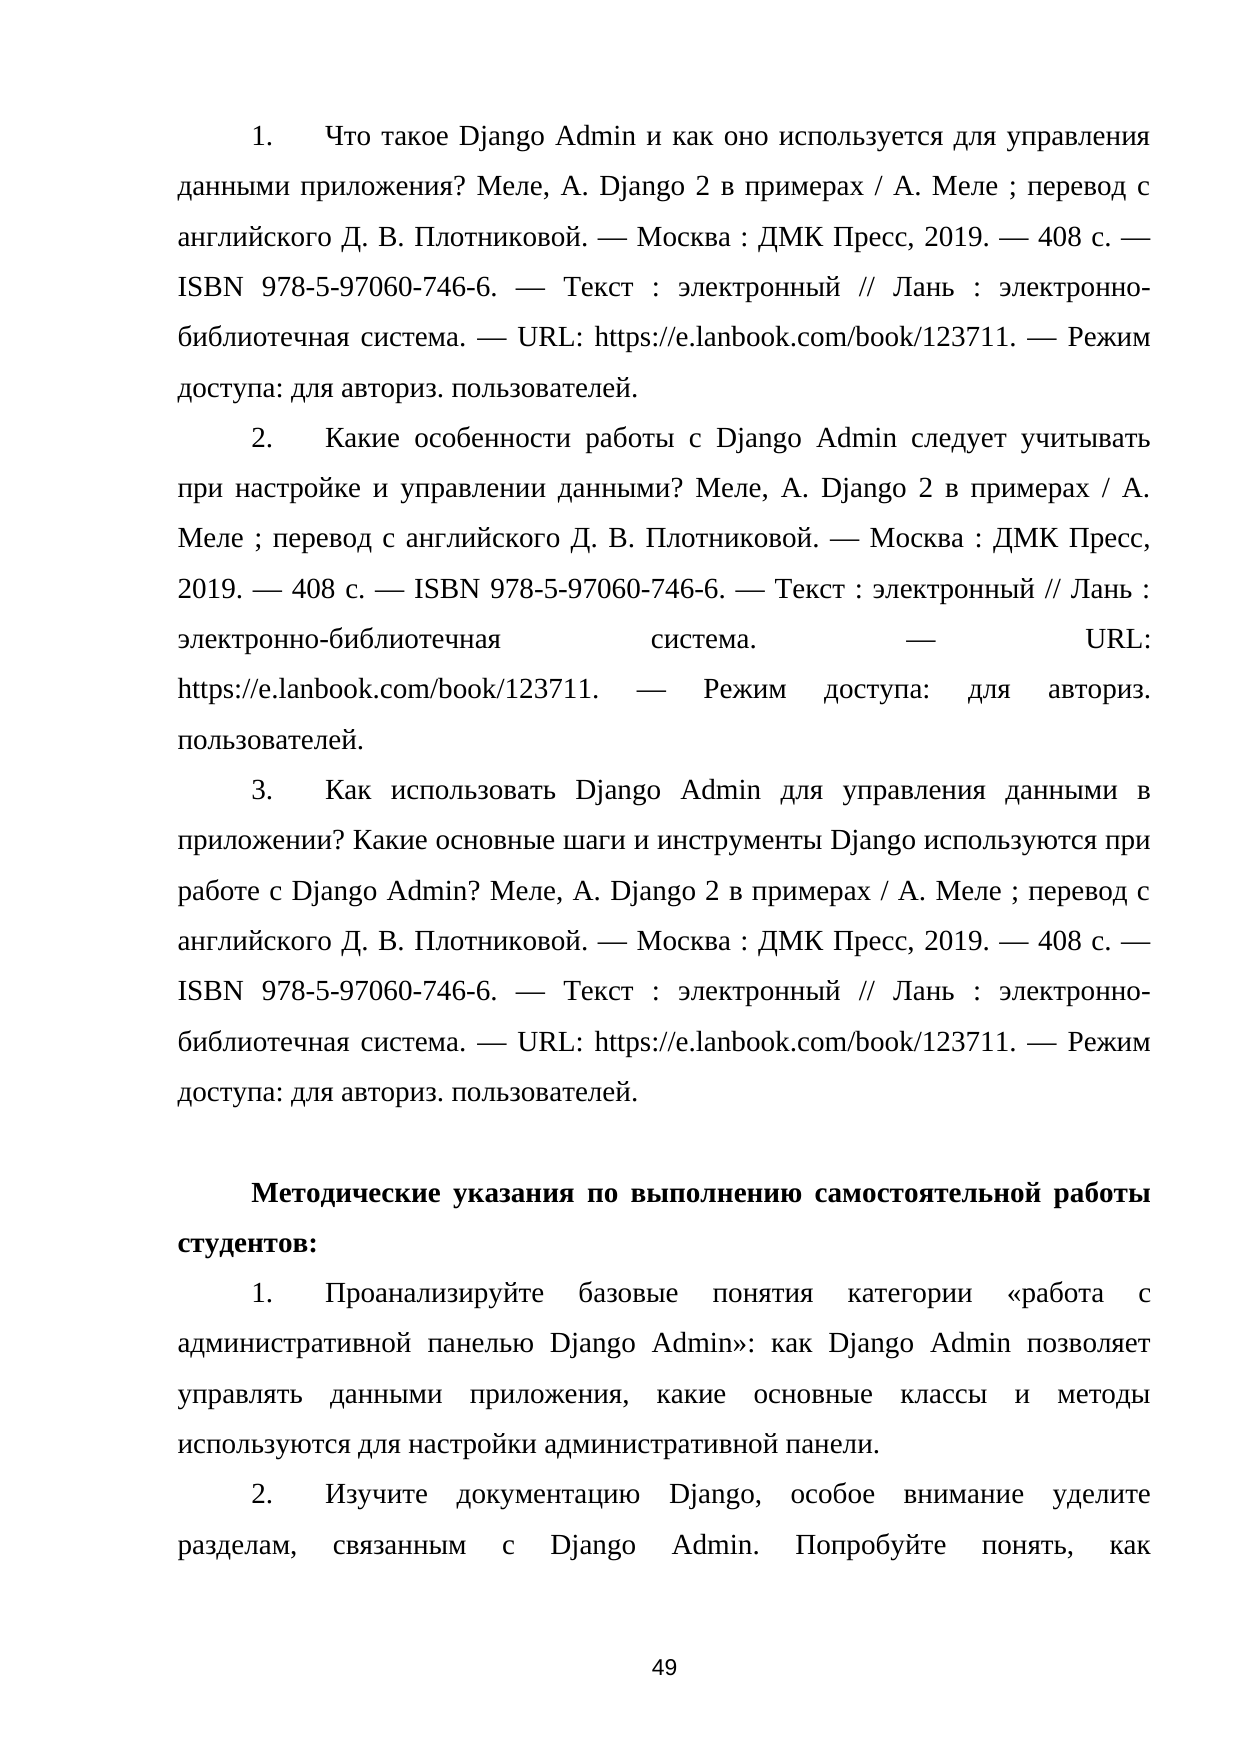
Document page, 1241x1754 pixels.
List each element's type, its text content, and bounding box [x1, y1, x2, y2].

list Проанализируйте базовые понятия категории «работа с административной панелью Django Admin»: как Django Admin позволяет управлять данными приложения, какие основные классы и методы используются для настройки административной панели. [177, 1275, 1152, 1460]
list Какие особенности работы с Django Admin следует учитывать при настройке и управлении данными? Меле, А. Django 2 в примерах / А. Меле ; перевод с английского Д. В. Плотниковой. — Москва : ДМК Пресс, 2019. — 408 с. — ISBN 978-5-97060-746-6. — Текст : электронный // Лань : электронно-библиотечная система. — URL: https://e.lanbook.com/book/123711. — Режим доступа: для авториз. пользователей. [177, 420, 1152, 755]
list Что такое Django Admin и как оно используется для управления данными приложения? Меле, А. Django 2 в примерах / А. Меле ; перевод с английского Д. В. Плотниковой. — Москва : ДМК Пресс, 2019. — 408 с. — ISBN 978-5-97060-746-6. — Текст : электронный // Лань : электронно-библиотечная система. — URL: https://e.lanbook.com/book/123711. — Режим доступа: для авториз. пользователей. [177, 118, 1152, 403]
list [177, 1477, 1152, 1560]
list Методические указания по выполнению самостоятельной работы студентов: [177, 1175, 1152, 1258]
list Как использовать Django Admin для управления данными в приложении? Какие основные шаги и инструменты Django используются при работе с Django Admin? Меле, А. Django 2 в примерах / А. Меле ; перевод с английского Д. В. Плотниковой. — Москва : ДМК Пресс, 2019. — 408 с. — ISBN 978-5-97060-746-6. — Текст : электронный // Лань : электронно-библиотечная система. — URL: https://e.lanbook.com/book/123711. — Режим доступа: для авториз. пользователей. [177, 772, 1152, 1108]
